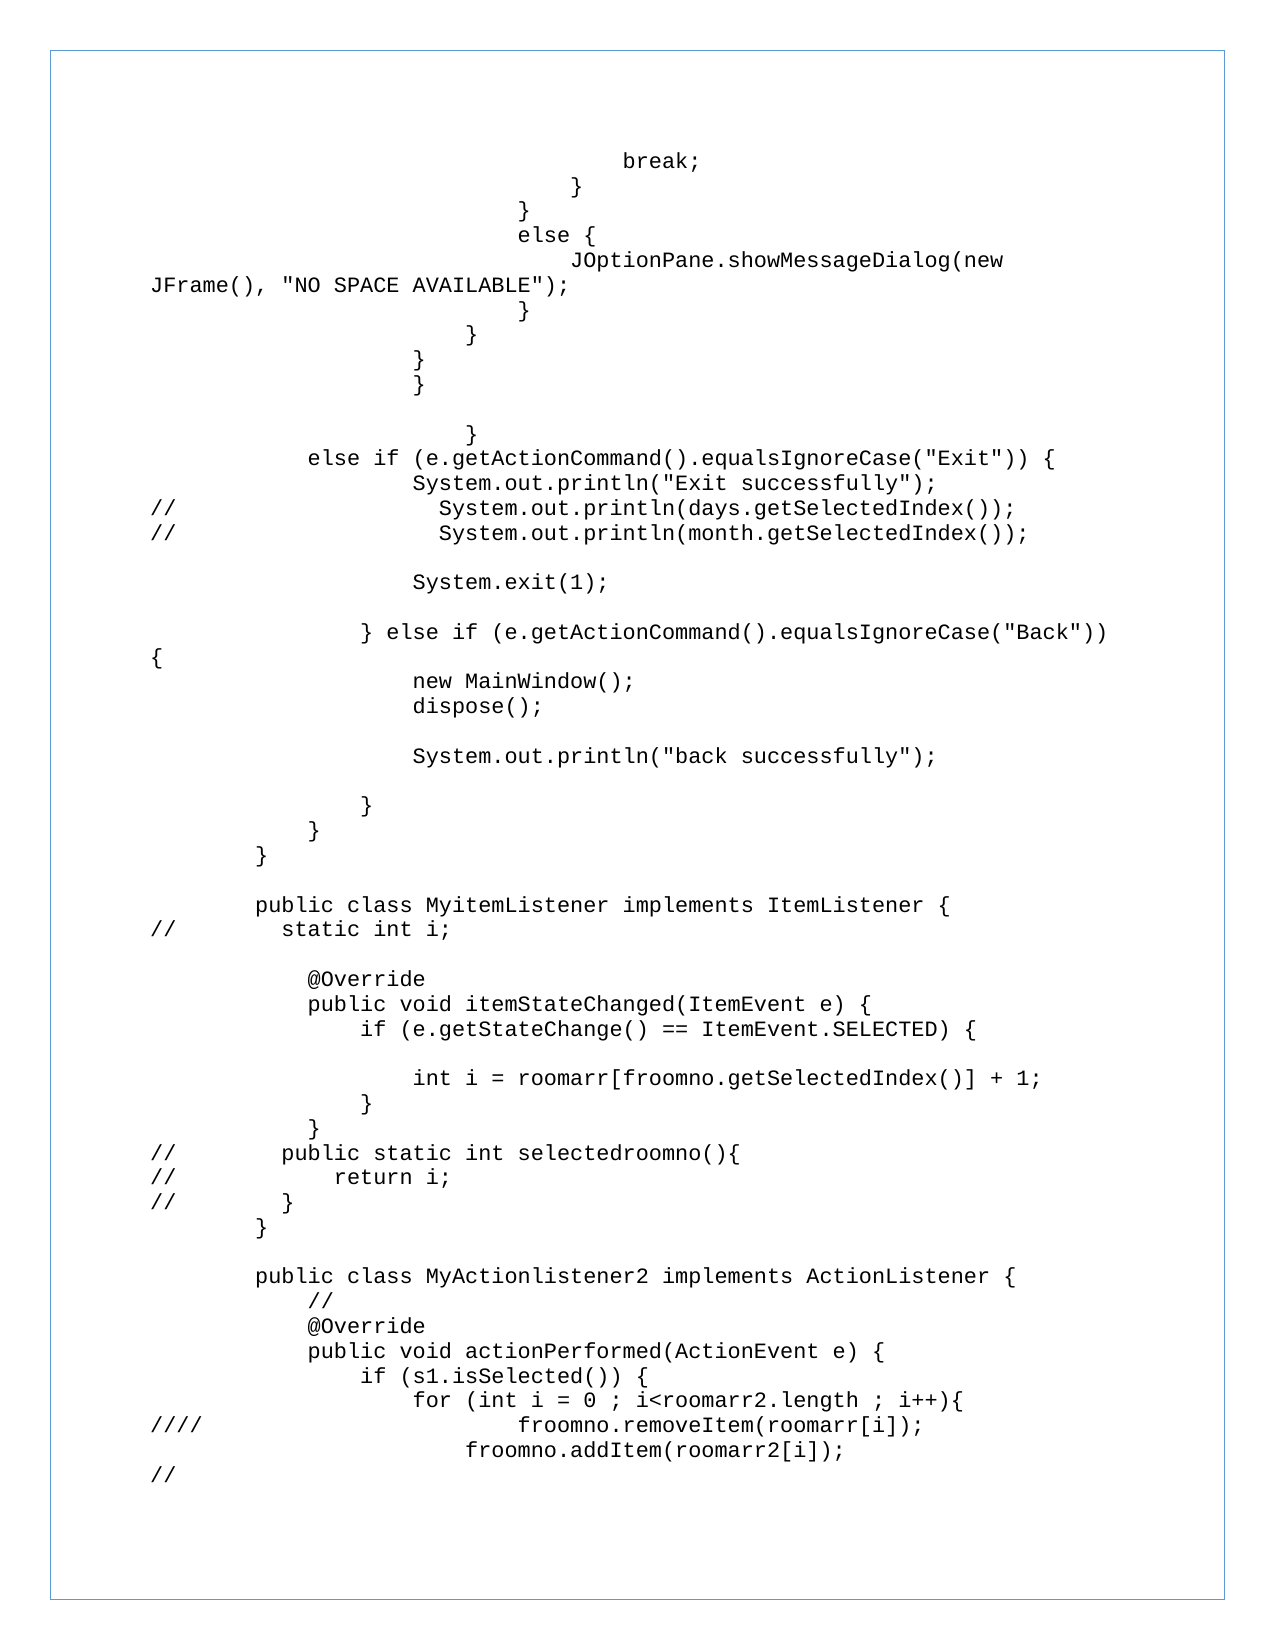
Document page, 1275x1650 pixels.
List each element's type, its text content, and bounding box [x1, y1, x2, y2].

text new MainWindow(); [150, 671, 1125, 695]
text dispose(); [150, 695, 1125, 720]
text else if (e.getActionCommand().equalsIgnoreCase("Exit")) { [150, 447, 1125, 472]
text @Override [150, 1315, 1125, 1340]
text } else if (e.getActionCommand().equalsIgnoreCase("Back")) { [150, 621, 1125, 671]
text if (s1.isSelected()) { [150, 1365, 1125, 1389]
text if (e.getStateChange() == ItemEvent.SELECTED) { [150, 1018, 1125, 1042]
text JOptionPane.showMessageDialog(new JFrame(), "NO SPACE AVAILABLE"); [150, 249, 1125, 299]
text break; [150, 150, 1125, 175]
text // } [150, 1191, 1125, 1216]
text public class MyitemListener implements ItemListener { [150, 894, 1125, 918]
text // System.out.println(days.getSelectedIndex()); [150, 497, 1125, 522]
text else { [150, 224, 1125, 249]
text //// froomno.removeItem(roomarr[i]); [150, 1414, 1125, 1439]
text // static int i; [150, 918, 1125, 943]
text public class MyActionlistener2 implements ActionListener { [150, 1266, 1125, 1290]
text } [150, 1216, 1125, 1241]
text } [150, 1092, 1125, 1117]
text public void itemStateChanged(ItemEvent e) { [150, 993, 1125, 1018]
text // public static int selectedroomno(){ [150, 1142, 1125, 1166]
text @Override [150, 968, 1125, 993]
text } [150, 819, 1125, 844]
text } [150, 299, 1125, 323]
text } [150, 423, 1125, 447]
text public void actionPerformed(ActionEvent e) { [150, 1340, 1125, 1365]
text } [150, 348, 1125, 373]
text System.exit(1); [150, 571, 1125, 596]
text } [150, 323, 1125, 348]
text froomno.addItem(roomarr2[i]); [150, 1439, 1125, 1464]
text } [150, 794, 1125, 819]
text } [150, 373, 1125, 398]
text } [150, 199, 1125, 224]
text // [150, 1290, 1125, 1315]
text System.out.println("Exit successfully"); [150, 472, 1125, 497]
text for (int i = 0 ; i<roomarr2.length ; i++){ [150, 1389, 1125, 1414]
text System.out.println("back successfully"); [150, 745, 1125, 770]
text } [150, 844, 1125, 869]
text } [150, 175, 1125, 199]
text } [150, 1117, 1125, 1142]
text // return i; [150, 1166, 1125, 1191]
text int i = roomarr[froomno.getSelectedIndex()] + 1; [150, 1067, 1125, 1092]
text // System.out.println(month.getSelectedIndex()); [150, 522, 1125, 547]
text // [150, 1464, 1125, 1489]
